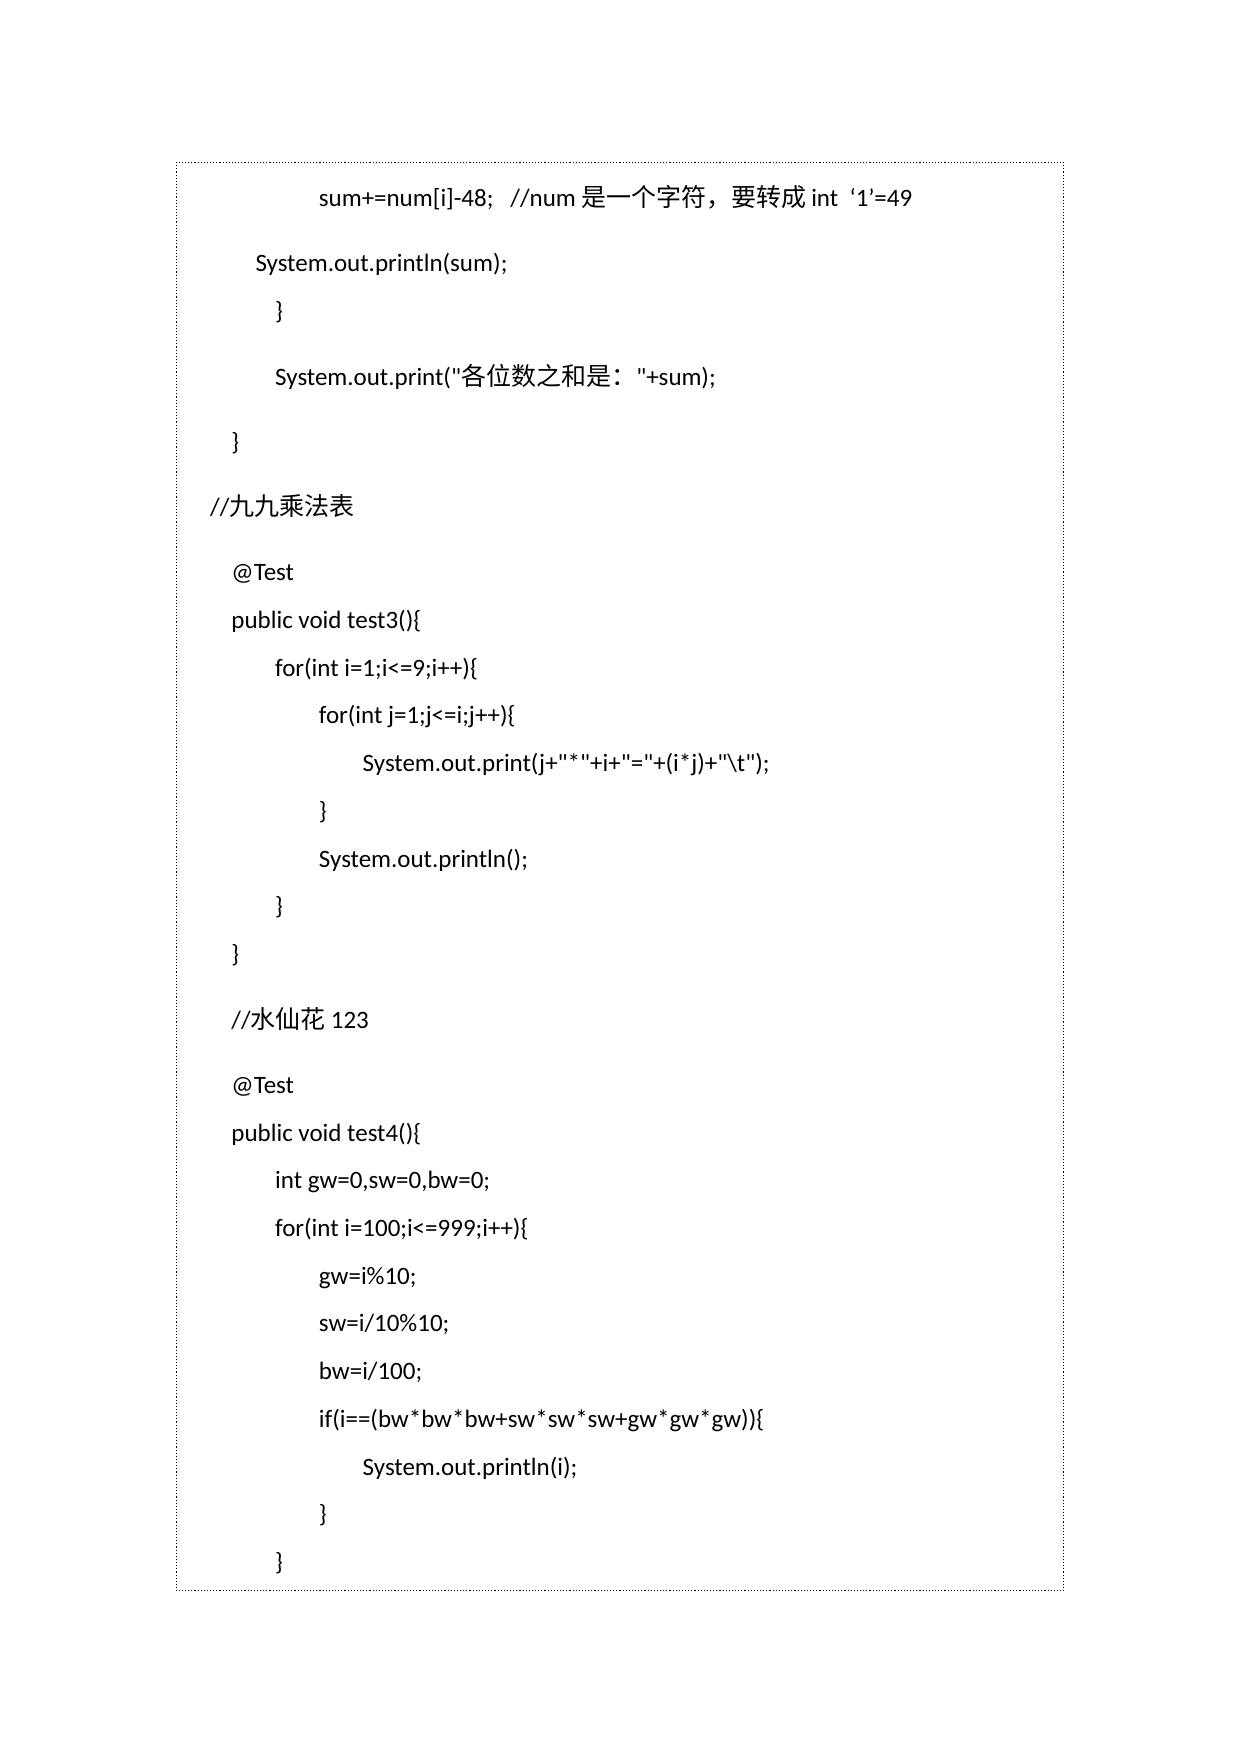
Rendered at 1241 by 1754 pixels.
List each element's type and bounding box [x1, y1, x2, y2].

table_header [176, 162, 1064, 1590]
